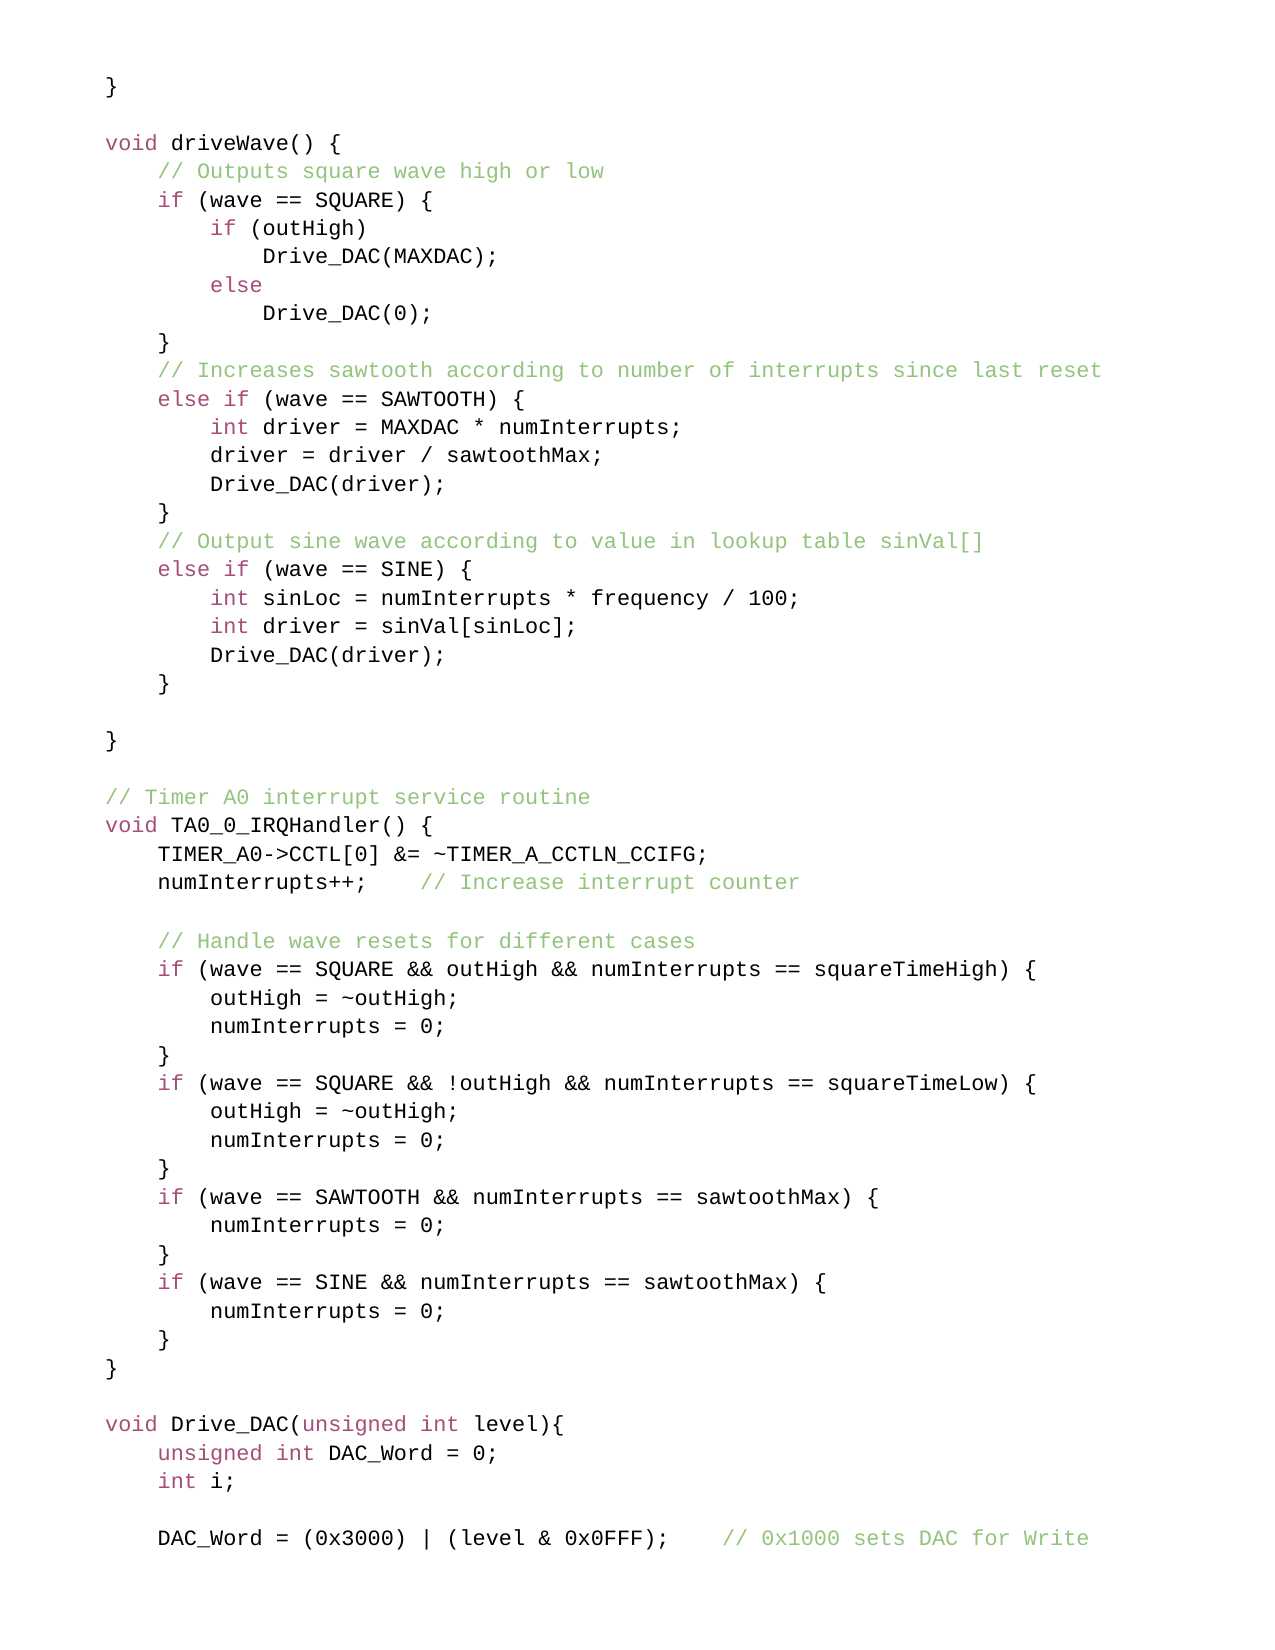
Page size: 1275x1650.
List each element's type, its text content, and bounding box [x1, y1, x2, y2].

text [105, 930, 1170, 1552]
text // Outputs square wave high or low if (wave == SQUARE) { if (outHigh) Drive_DAC(MAXDAC); else Drive_DAC(0); } [105, 160, 1170, 356]
text // Output sine wave according to value in lookup table sinVal[] else if (wave == SINE) { int sinLoc = numInterrupts * frequency / 100; int driver = sinVal[sinLoc]; Drive_DAC(driver); } } // Timer A0 interrupt service routine void TA0_0_IRQHandler() { TIMER_A0->CCTL[0] &= ~TIMER_A_CCTLN_CCIFG; numInterrupts++; // Increase interrupt counter [105, 530, 1170, 926]
text // Increases sawtooth according to number of interrupts since last reset else if (wave == SAWTOOTH) { int driver = MAXDAC * numInterrupts; driver = driver / sawtoothMax; Drive_DAC(driver); } [105, 359, 1170, 526]
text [105, 75, 1170, 157]
